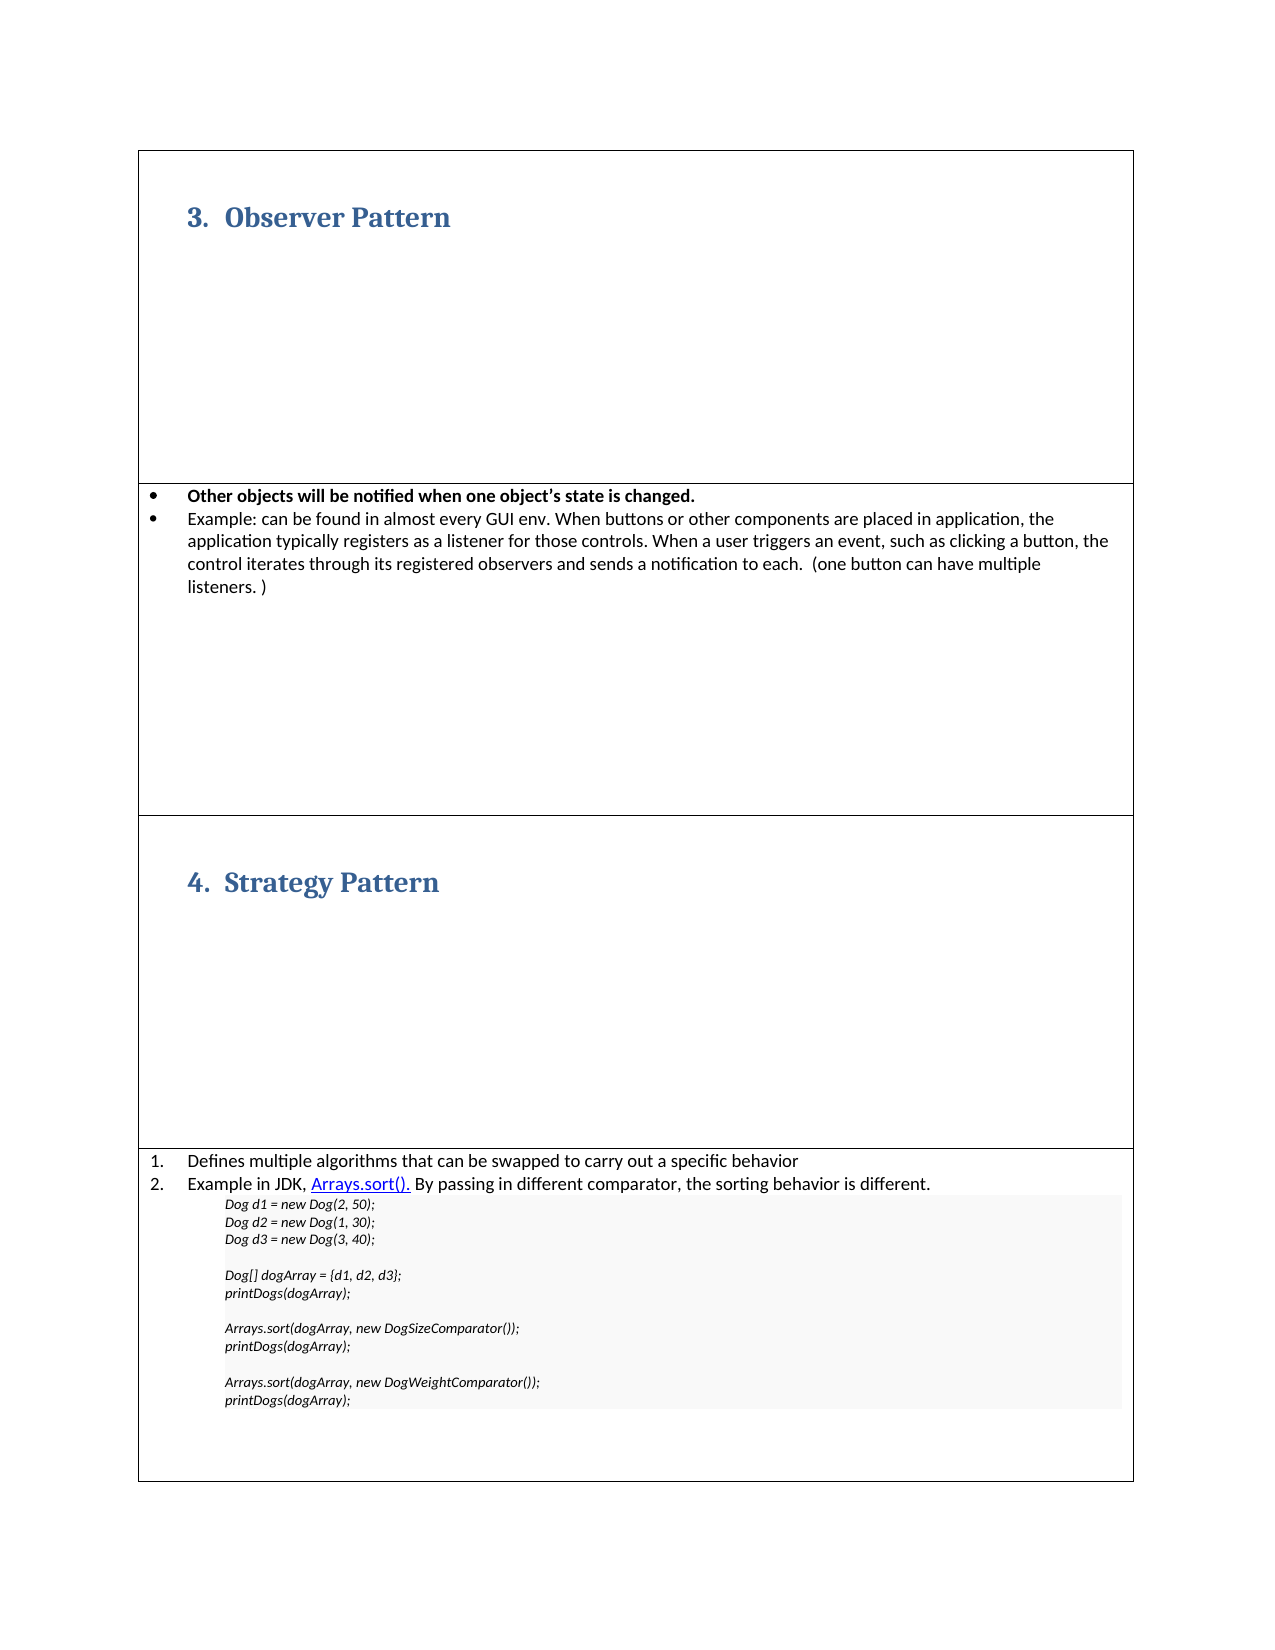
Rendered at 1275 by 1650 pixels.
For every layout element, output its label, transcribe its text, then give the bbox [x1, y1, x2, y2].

table_cell Other objects will be notified when one object’s state is changed. Example: can be found in almost every GUI env. When buttons or other components are placed in application, the application typically registers as a listener for those controls. When a user triggers an event, such as clicking a button, the control iterates through its registered observers and sends a notification to each. (one button can have multiple listeners. ) [139, 484, 1133, 815]
table_cell Defines multiple algorithms that can be swapped to carry out a specific behavior Example in JDK, Arrays.sort(). By passing in different comparator, the sorting behavior is different. Dog d1 = new Dog(2, 50); Dog d2 = new Dog(1, 30); Dog d3 = new Dog(3, 40); Dog[] dogArray = {d1, d2, d3}; printDogs(dogArray); Arrays.sort(dogArray, new DogSizeComparator()); printDogs(dogArray); Arrays.sort(dogArray, new DogWeightComparator()); printDogs(dogArray); [139, 1149, 1133, 1481]
table_cell Observer Pattern [139, 151, 1133, 483]
table_cell Strategy Pattern [139, 816, 1133, 1148]
